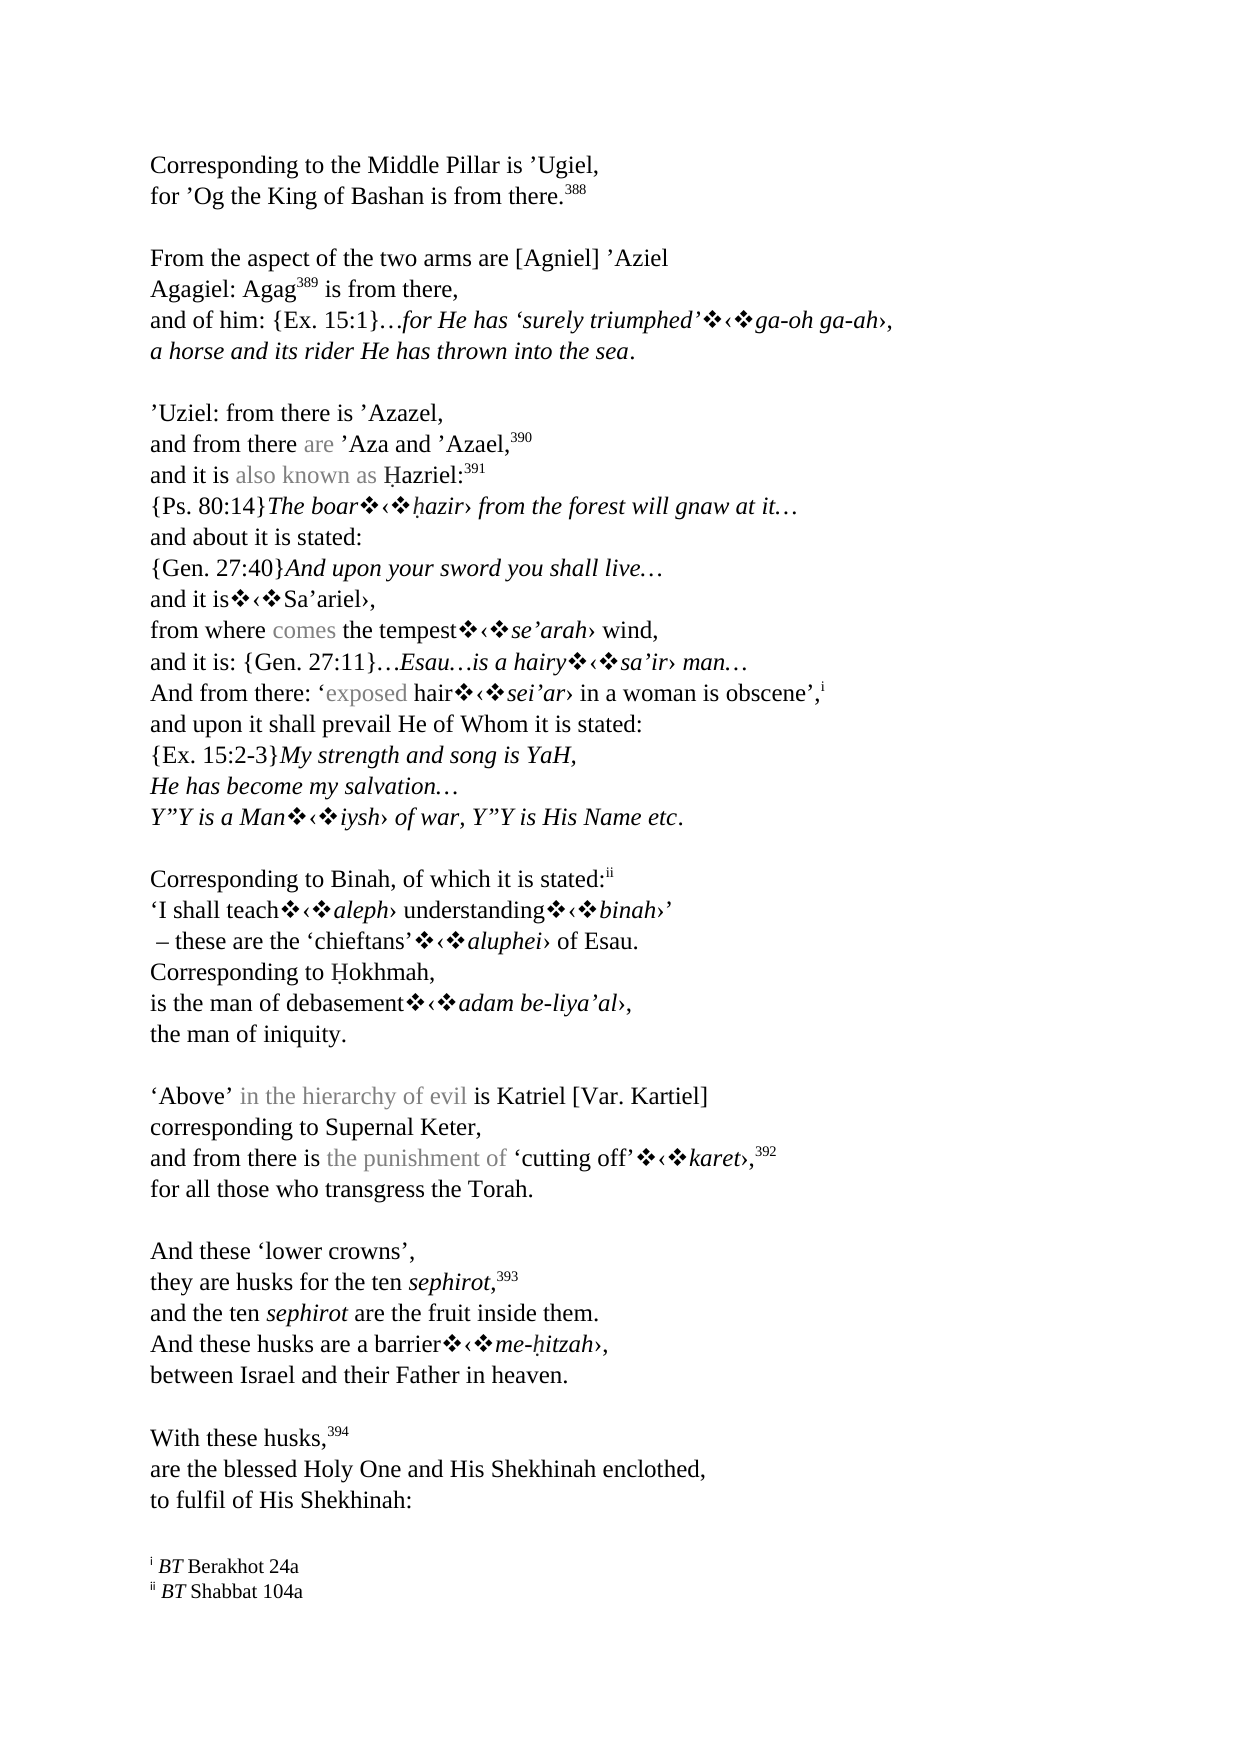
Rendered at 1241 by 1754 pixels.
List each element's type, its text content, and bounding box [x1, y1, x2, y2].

text Corresponding to the Middle Pillar is ’Ugiel, for ’Og the King of Bashan is from there. [150, 150, 1090, 210]
text ’Uziel: from there is ’Azazel, and from there are ’Aza and ’Azael, and it is also known as Ḥazriel: {Ps. 80:14}The boar‹ḥazir› from the forest will gnaw at it… and about it is stated: {Gen. 27:40}And upon your sword you shall live… and it is‹Sa’ariel›, from where comes the tempest‹se’arah› wind, and it is: {Gen. 27:11}…Esau…is a hairy‹sa’ir› man… And from there: ‘exposed hair‹sei’ar› in a woman is obscene’, and upon it shall prevail He of Whom it is stated: {Ex. 15:2-3}My strength and song is YaH, He has become my salvation… Y”Y is a Man‹iysh› of war, Y”Y is His Name etc. [150, 398, 1090, 831]
text From the aspect of the two arms are [Agniel] ’Aziel Agagiel: Agag is from there, and of him: {Ex. 15:1}…for He has ‘surely triumphed’‹ga-oh ga-ah›, a horse and its rider He has thrown into the sea. [150, 243, 1090, 365]
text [150, 1423, 1090, 1513]
text Corresponding to Binah, of which it is stated: ‘I shall teach‹aleph› understanding‹binah›’ – these are the ‘chieftans’‹aluphei› of Esau. Corresponding to Ḥokhmah, is the man of debasement‹adam be-liya’al›, the man of iniquity. [150, 864, 1090, 1048]
text And these ‘lower crowns’, they are husks for the ten sephirot, and the ten sephirot are the fruit inside them. And these husks are a barrier‹me-ḥitzah›, between Israel and their Father in heaven. [150, 1236, 1090, 1389]
text ‘Above’ in the hierarchy of evil is Katriel [Var. Kartiel] corresponding to Supernal Keter, and from there is the punishment of ‘cutting off’‹karet›, for all those who transgress the Torah. [150, 1081, 1090, 1203]
